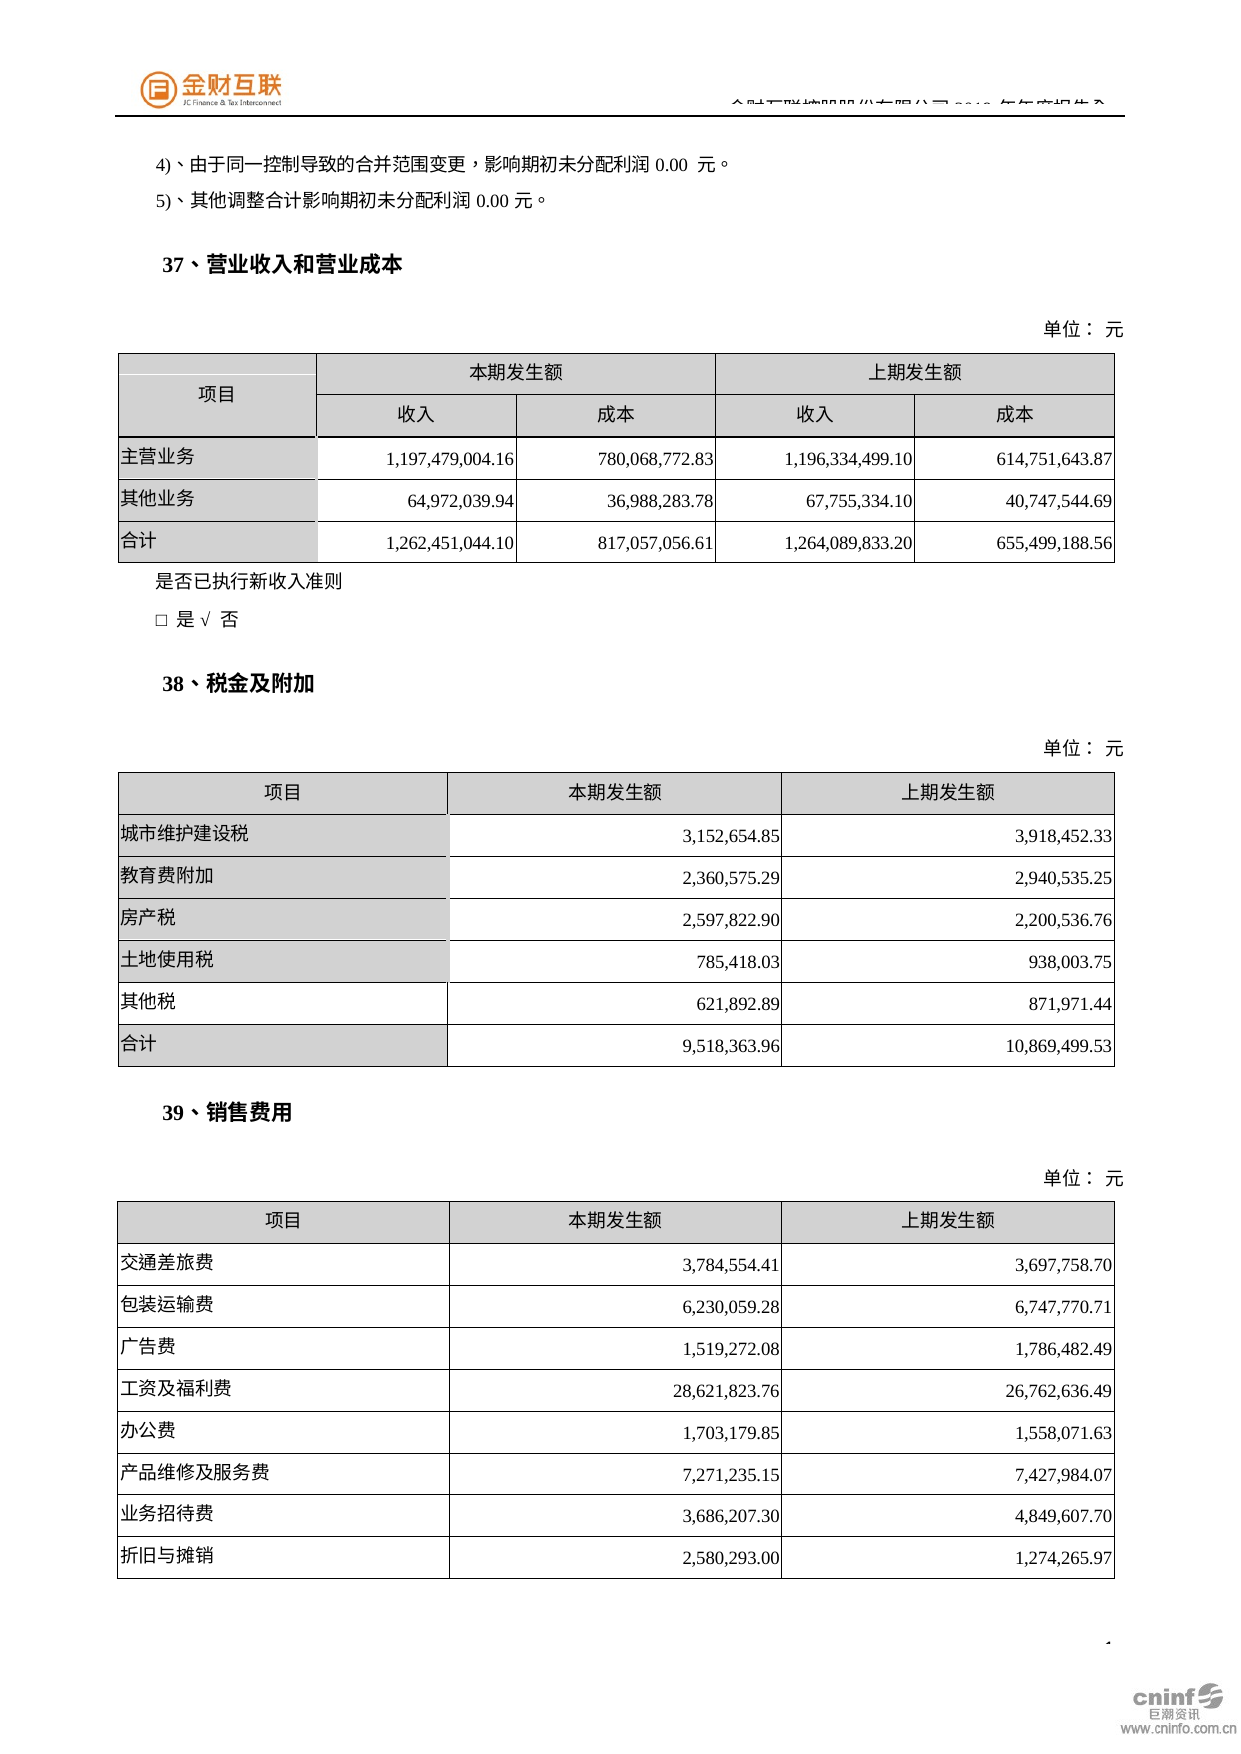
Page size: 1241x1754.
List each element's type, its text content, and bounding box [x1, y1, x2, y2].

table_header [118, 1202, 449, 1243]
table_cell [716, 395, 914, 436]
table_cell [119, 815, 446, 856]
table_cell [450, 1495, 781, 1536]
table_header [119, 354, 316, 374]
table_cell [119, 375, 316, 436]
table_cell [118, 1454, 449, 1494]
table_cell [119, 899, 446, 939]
picture [1115, 1680, 1240, 1737]
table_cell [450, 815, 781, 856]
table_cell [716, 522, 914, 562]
text 单位： 元 [102, 1165, 1123, 1190]
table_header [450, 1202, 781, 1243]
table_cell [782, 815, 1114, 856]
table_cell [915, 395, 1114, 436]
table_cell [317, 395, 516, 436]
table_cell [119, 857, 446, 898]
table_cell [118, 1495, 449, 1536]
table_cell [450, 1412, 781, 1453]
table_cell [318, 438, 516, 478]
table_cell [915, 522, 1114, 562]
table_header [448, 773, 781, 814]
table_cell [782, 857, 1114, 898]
subtitle 39、销售费用 [162, 1097, 1125, 1127]
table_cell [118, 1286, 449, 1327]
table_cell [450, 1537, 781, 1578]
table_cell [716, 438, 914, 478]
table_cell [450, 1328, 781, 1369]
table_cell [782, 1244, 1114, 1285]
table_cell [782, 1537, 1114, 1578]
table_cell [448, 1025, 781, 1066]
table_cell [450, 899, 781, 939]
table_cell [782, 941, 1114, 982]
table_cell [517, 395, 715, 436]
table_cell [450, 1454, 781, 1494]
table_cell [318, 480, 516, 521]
text 单位： 元 [102, 736, 1123, 761]
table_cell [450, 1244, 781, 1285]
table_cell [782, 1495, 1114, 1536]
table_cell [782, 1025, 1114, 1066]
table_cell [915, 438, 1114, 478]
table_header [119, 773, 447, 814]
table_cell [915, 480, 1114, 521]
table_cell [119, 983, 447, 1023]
subtitle 37、营业收入和营业成本 [162, 249, 1125, 279]
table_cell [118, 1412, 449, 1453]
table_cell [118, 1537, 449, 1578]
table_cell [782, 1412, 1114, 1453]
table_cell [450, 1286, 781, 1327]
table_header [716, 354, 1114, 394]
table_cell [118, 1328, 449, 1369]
picture [131, 57, 293, 115]
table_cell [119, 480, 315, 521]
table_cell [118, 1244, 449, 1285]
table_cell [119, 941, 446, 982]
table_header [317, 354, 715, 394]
text 5)、其他调整合计影响期初未分配利润 0.00 元。 [156, 187, 1125, 212]
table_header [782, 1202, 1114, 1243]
text □ 是 √ 否 [156, 607, 1125, 632]
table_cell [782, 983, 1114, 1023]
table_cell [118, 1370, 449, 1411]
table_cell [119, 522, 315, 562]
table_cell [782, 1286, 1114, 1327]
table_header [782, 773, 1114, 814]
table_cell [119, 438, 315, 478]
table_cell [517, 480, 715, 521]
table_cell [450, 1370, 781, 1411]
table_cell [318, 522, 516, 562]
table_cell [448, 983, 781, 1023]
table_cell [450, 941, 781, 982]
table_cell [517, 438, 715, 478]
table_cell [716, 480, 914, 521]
subtitle 38、税金及附加 [162, 668, 1125, 698]
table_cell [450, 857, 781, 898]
text 是否已执行新收入准则 [156, 568, 1125, 594]
text 单位： 元 [102, 316, 1123, 342]
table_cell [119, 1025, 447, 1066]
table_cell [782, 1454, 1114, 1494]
text 4)、由于同一控制导致的合并范围变更，影响期初未分配利润 0.00 元。 [156, 151, 1125, 176]
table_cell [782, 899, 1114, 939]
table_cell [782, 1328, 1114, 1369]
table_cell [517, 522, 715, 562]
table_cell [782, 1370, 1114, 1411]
